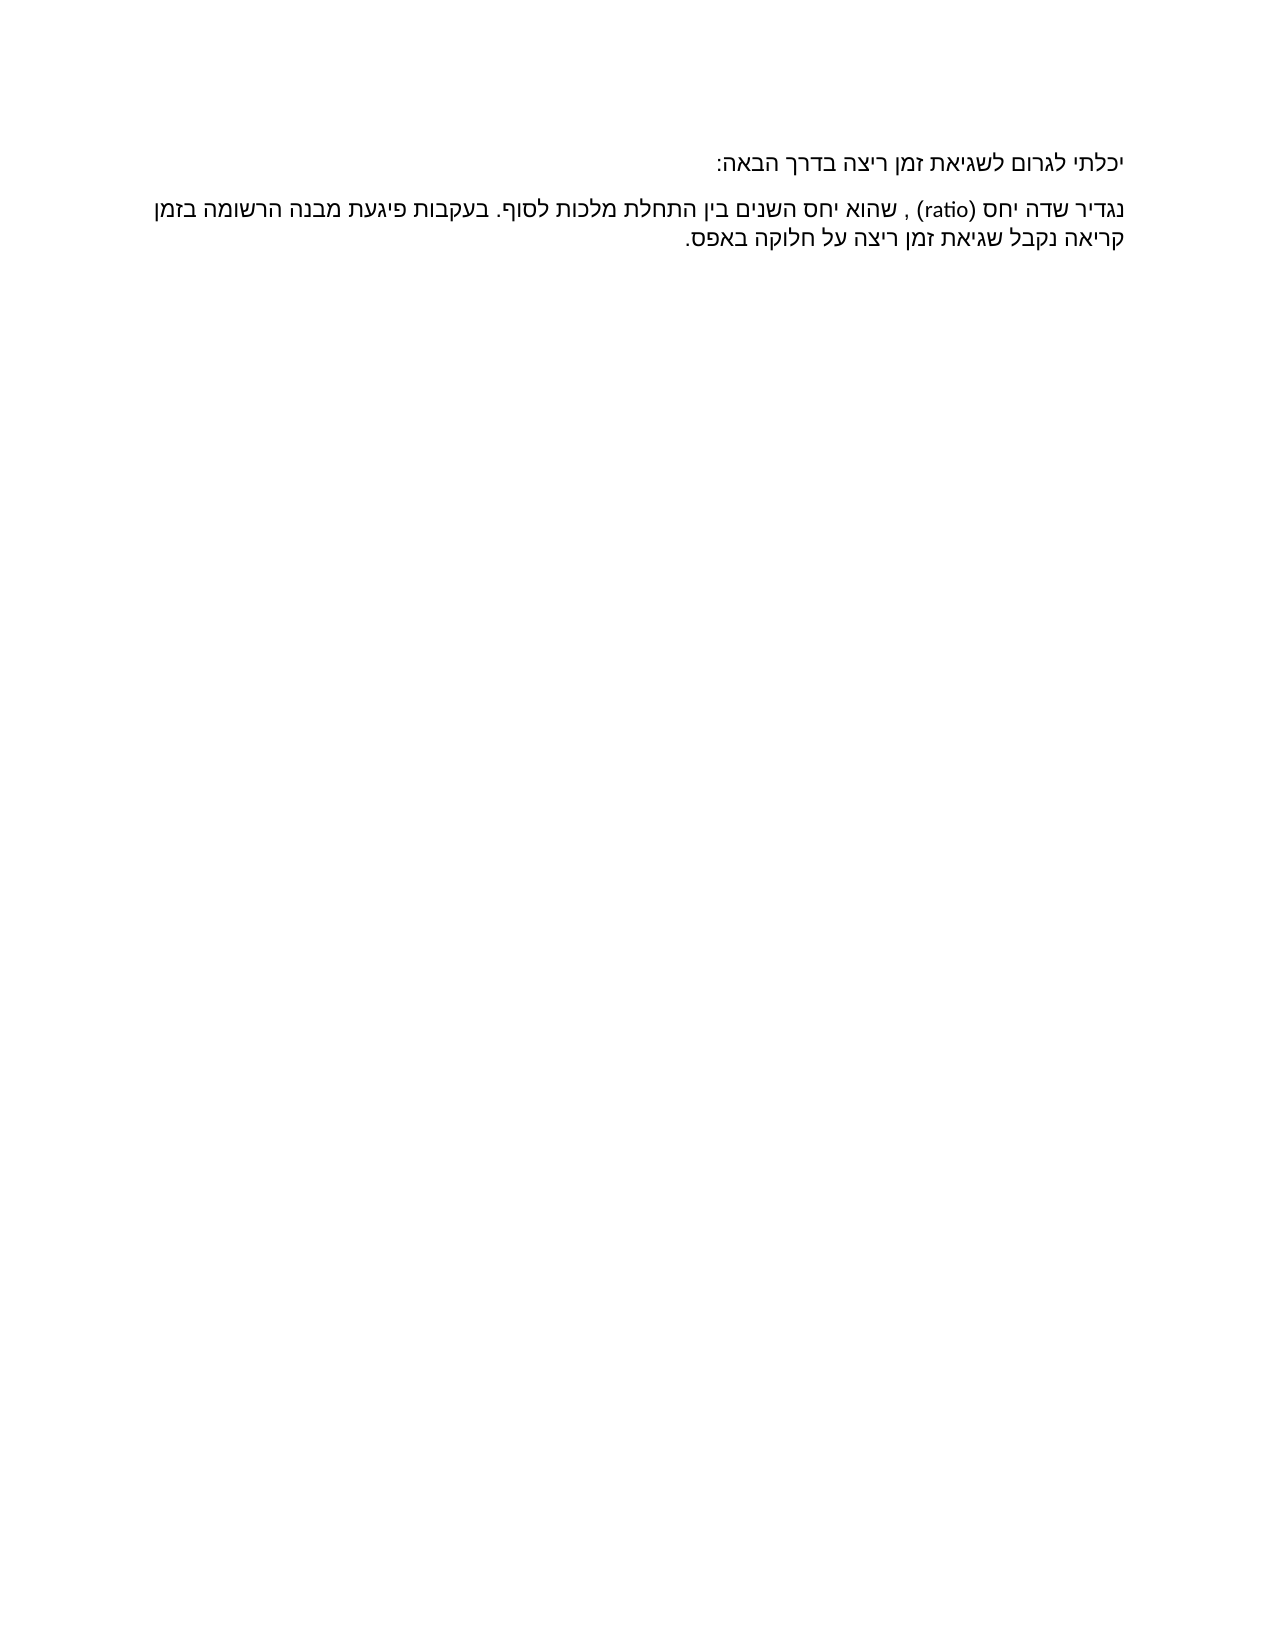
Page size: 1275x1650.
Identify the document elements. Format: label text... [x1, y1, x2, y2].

text יכלתי לגרום לשגיאת זמן ריצה בדרך הבאה: [150, 150, 1125, 176]
text נגדיר שדה יחס (ratio) , שהוא יחס השנים בין התחלת מלכות לסוף. בעקבות פיגעת מבנה הרשומה בזמן קריאה נקבל שגיאת זמן ריצה על חלוקה באפס. [150, 195, 1125, 252]
